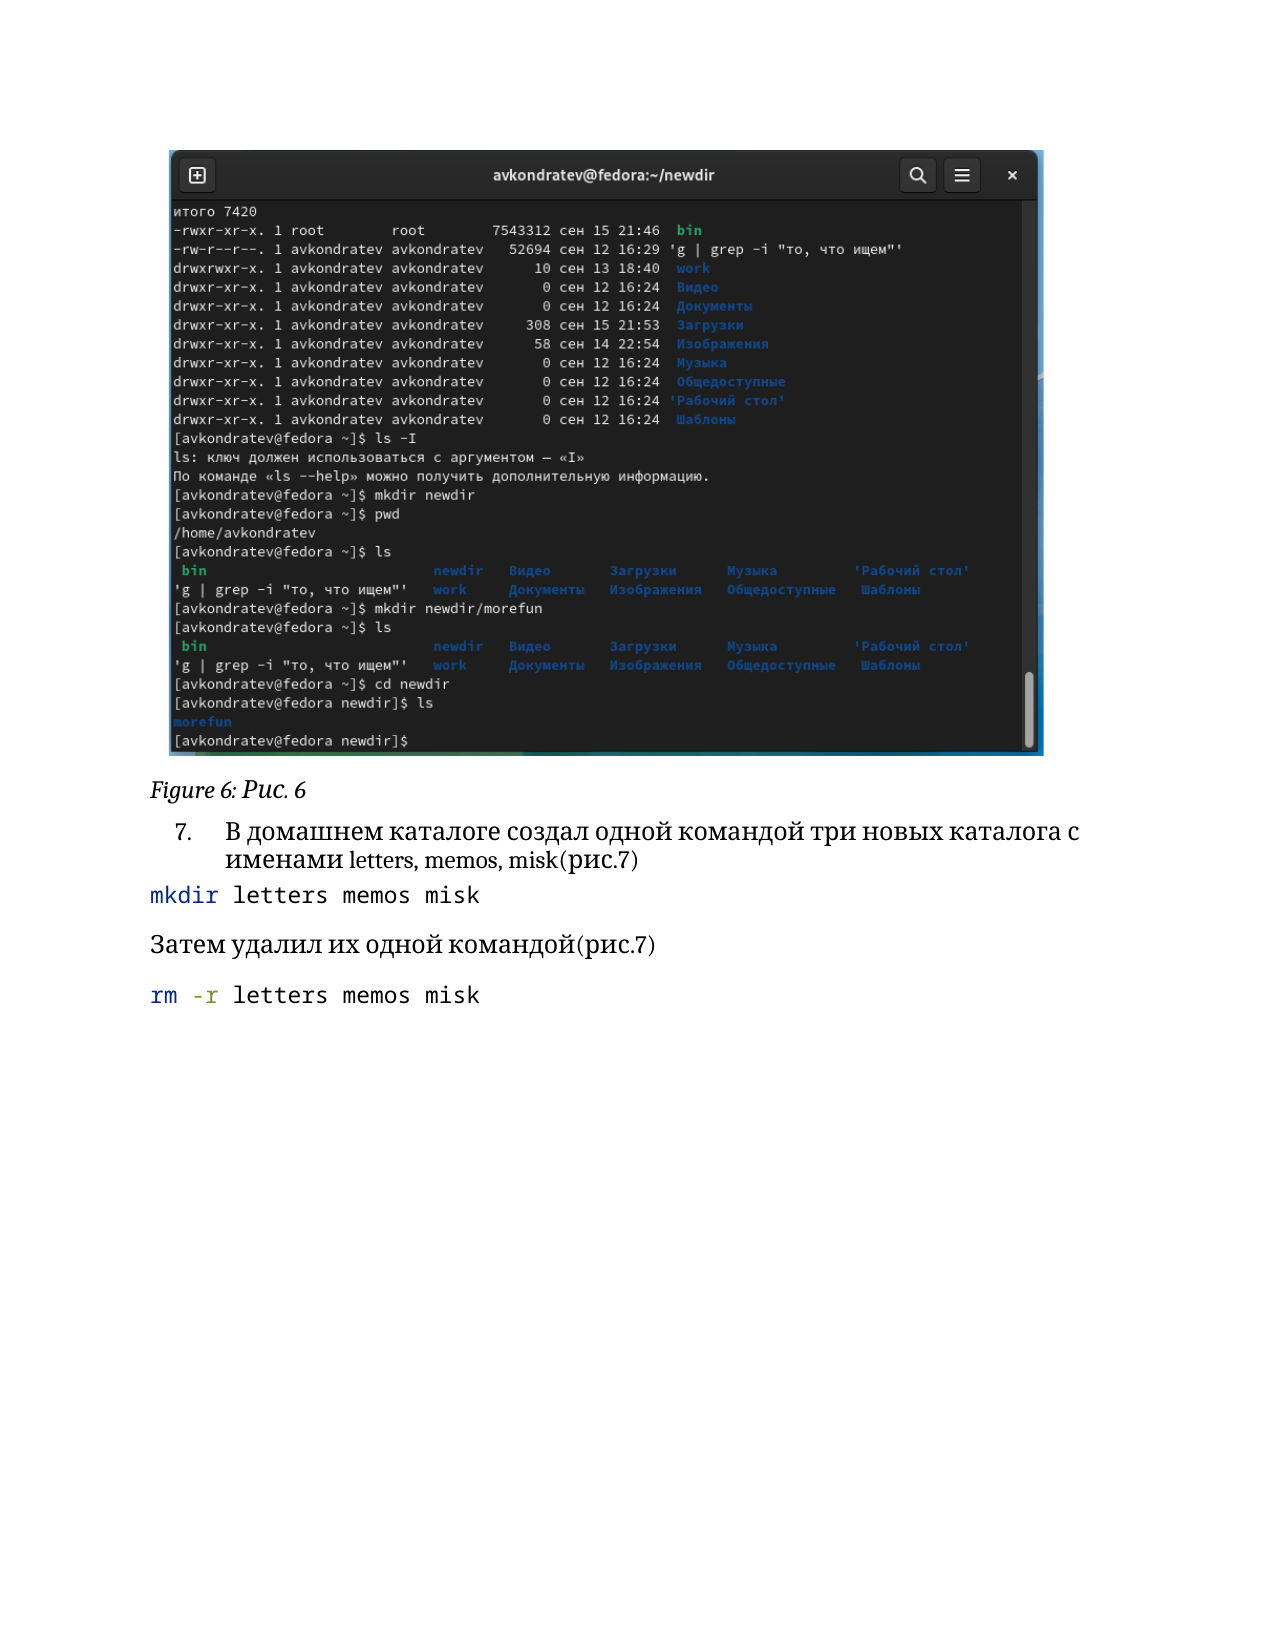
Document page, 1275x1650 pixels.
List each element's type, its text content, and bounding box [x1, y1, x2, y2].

list В домашнем каталоге создал одной командой три новых каталога с именами letters, memos, misk(рис.7) [175, 818, 1125, 875]
picture [168, 150, 1044, 756]
text mkdir letters memos misk [150, 879, 1125, 910]
text Затем удалил их одной командой(рис.7) [150, 931, 1125, 960]
text rm -r letters memos misk [150, 978, 1125, 1010]
text Figure 6: Рис. 6 [150, 776, 1125, 805]
